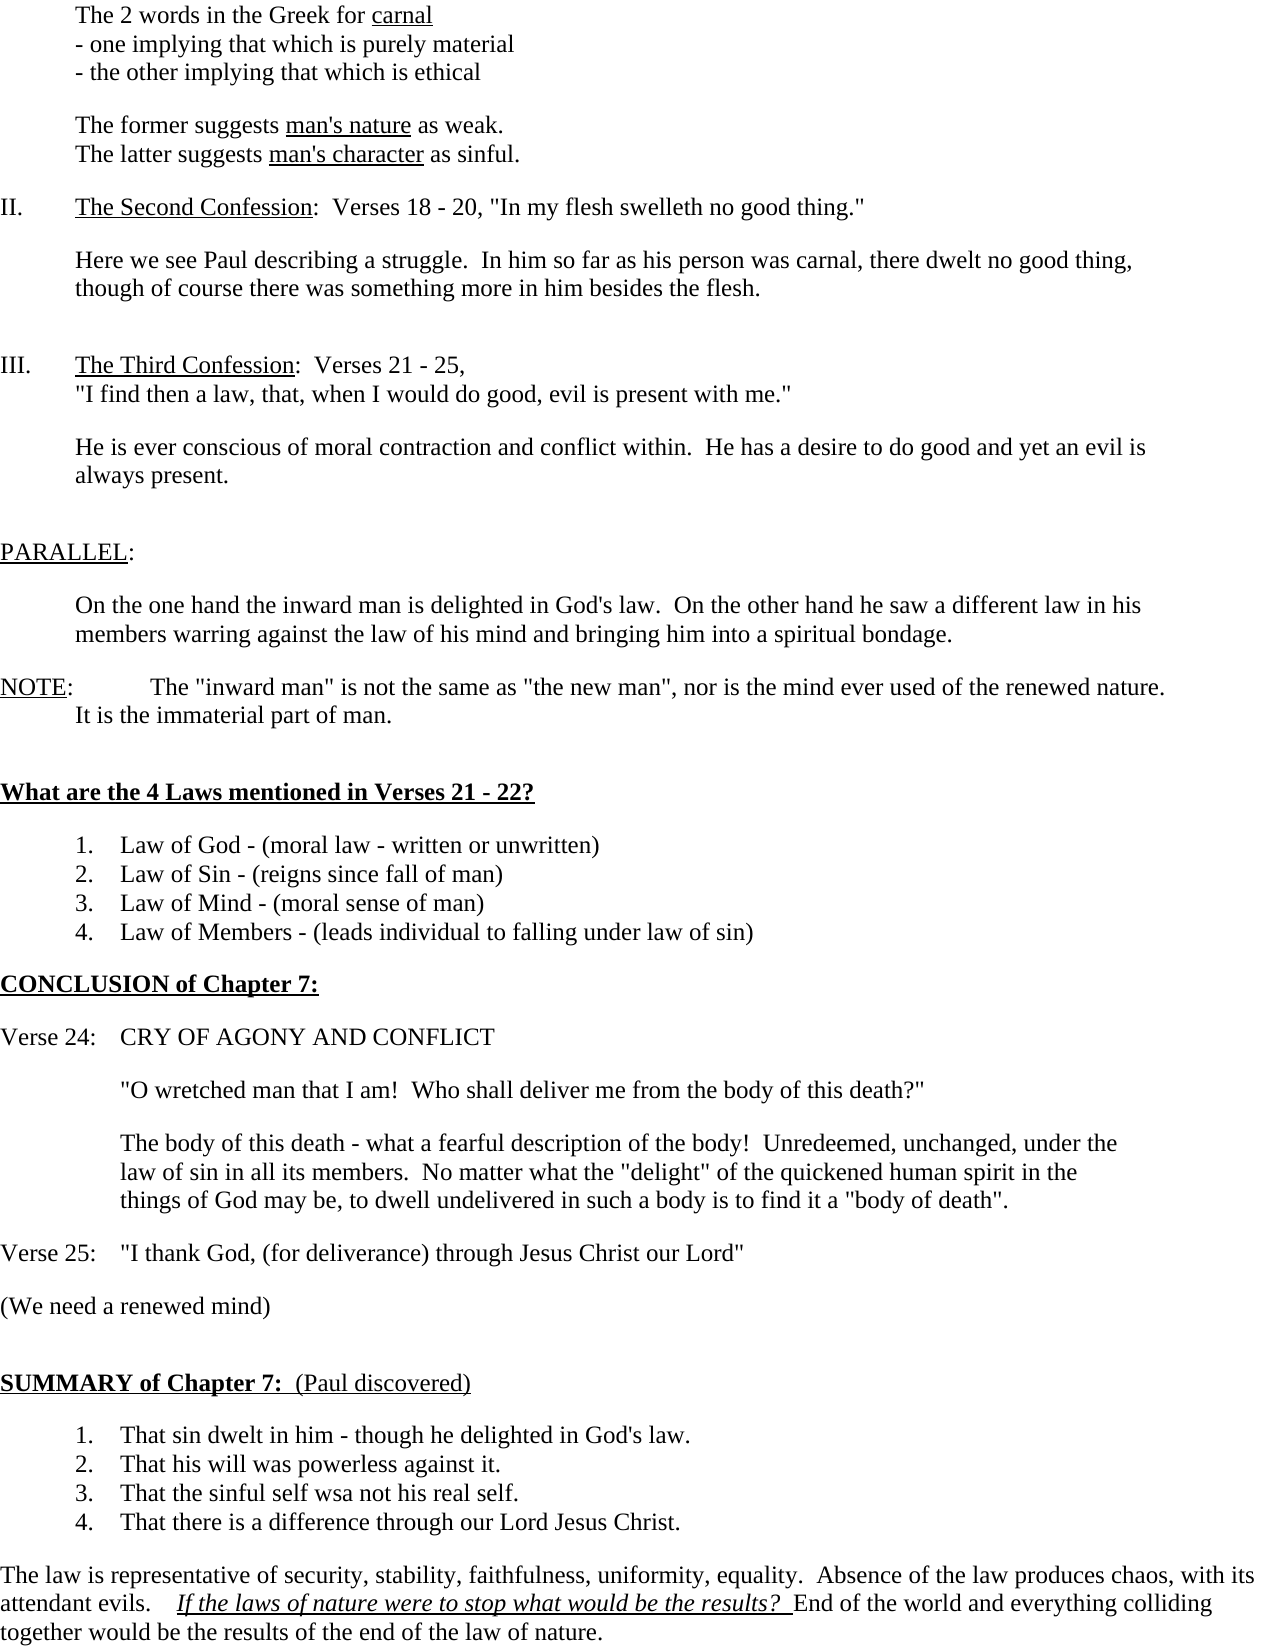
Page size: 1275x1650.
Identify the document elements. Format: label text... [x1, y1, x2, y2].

text SUMMARY of Chapter 7: (Paul discovered) [0, 1368, 1275, 1397]
text members warring against the law of his mind and bringing him into a spiritual bondage. [0, 619, 1275, 648]
text He is ever conscious of moral contraction and conflict within. He has a desire to do good and yet an evil is [0, 432, 1275, 461]
text "I find then a law, that, when I would do good, evil is present with me." [0, 379, 1275, 408]
text The latter suggests man's character as sinful. [0, 139, 1275, 168]
text - the other implying that which is ethical [0, 57, 1275, 86]
text NOTE: The "inward man" is not the same as "the new man", nor is the mind ever used of the renewed nature. [0, 672, 1275, 701]
text "O wretched man that I am! Who shall deliver me from the body of this death?" [0, 1075, 1275, 1104]
text What are the 4 Laws mentioned in Verses 21 - 22? [0, 777, 1275, 806]
text law of sin in all its members. No matter what the "delight" of the quickened human spirit in the [0, 1157, 1275, 1185]
text 4. That there is a difference through our Lord Jesus Christ. [0, 1507, 1275, 1536]
text The body of this death - what a fearful description of the body! Unredeemed, unchanged, under the [0, 1128, 1275, 1157]
text 2. That his will was powerless against it. [0, 1449, 1275, 1478]
text Here we see Paul describing a struggle. In him so far as his person was carnal, there dwelt no good thing, [0, 245, 1275, 273]
text The law is representative of security, stability, faithfulness, uniformity, equality. Absence of the law produces chaos, with its attendant evils. If the laws of nature were to stop what would be the results? End of the world and everything colliding together would be the results of the end of the law of nature. [0, 1560, 1275, 1646]
text 4. Law of Members - (leads individual to falling under law of sin) [0, 917, 1275, 945]
text 3. Law of Mind - (moral sense of man) [0, 888, 1275, 917]
text always present. [0, 461, 1275, 489]
text though of course there was something more in him besides the flesh. [0, 273, 1275, 302]
text - one implying that which is purely material [0, 29, 1275, 57]
text things of God may be, to dwell undelivered in such a body is to find it a "body of death". [0, 1185, 1275, 1214]
text CONCLUSION of Chapter 7: [0, 969, 1275, 998]
text The former suggests man's nature as weak. [0, 110, 1275, 139]
text 3. That the sinful self wsa not his real self. [0, 1478, 1275, 1507]
text Verse 25: "I thank God, (for deliverance) through Jesus Christ our Lord" [0, 1238, 1275, 1267]
text On the one hand the inward man is delighted in God's law. On the other hand he saw a different law in his [0, 590, 1275, 619]
text 1. That sin dwelt in him - though he delighted in God's law. [0, 1421, 1275, 1449]
text Verse 24: CRY OF AGONY AND CONFLICT [0, 1022, 1275, 1051]
text 2. Law of Sin - (reigns since fall of man) [0, 859, 1275, 888]
text It is the immaterial part of man. [0, 701, 1275, 729]
text 1. Law of God - (moral law - written or unwritten) [0, 830, 1275, 859]
text The 2 words in the Greek for carnal [0, 0, 1275, 29]
text (We need a renewed mind) [0, 1291, 1275, 1320]
text II. The Second Confession: Verses 18 - 20, "In my flesh swelleth no good thing." [0, 192, 1275, 221]
text PARALLEL: [0, 537, 1275, 566]
text III. The Third Confession: Verses 21 - 25, [0, 350, 1275, 379]
